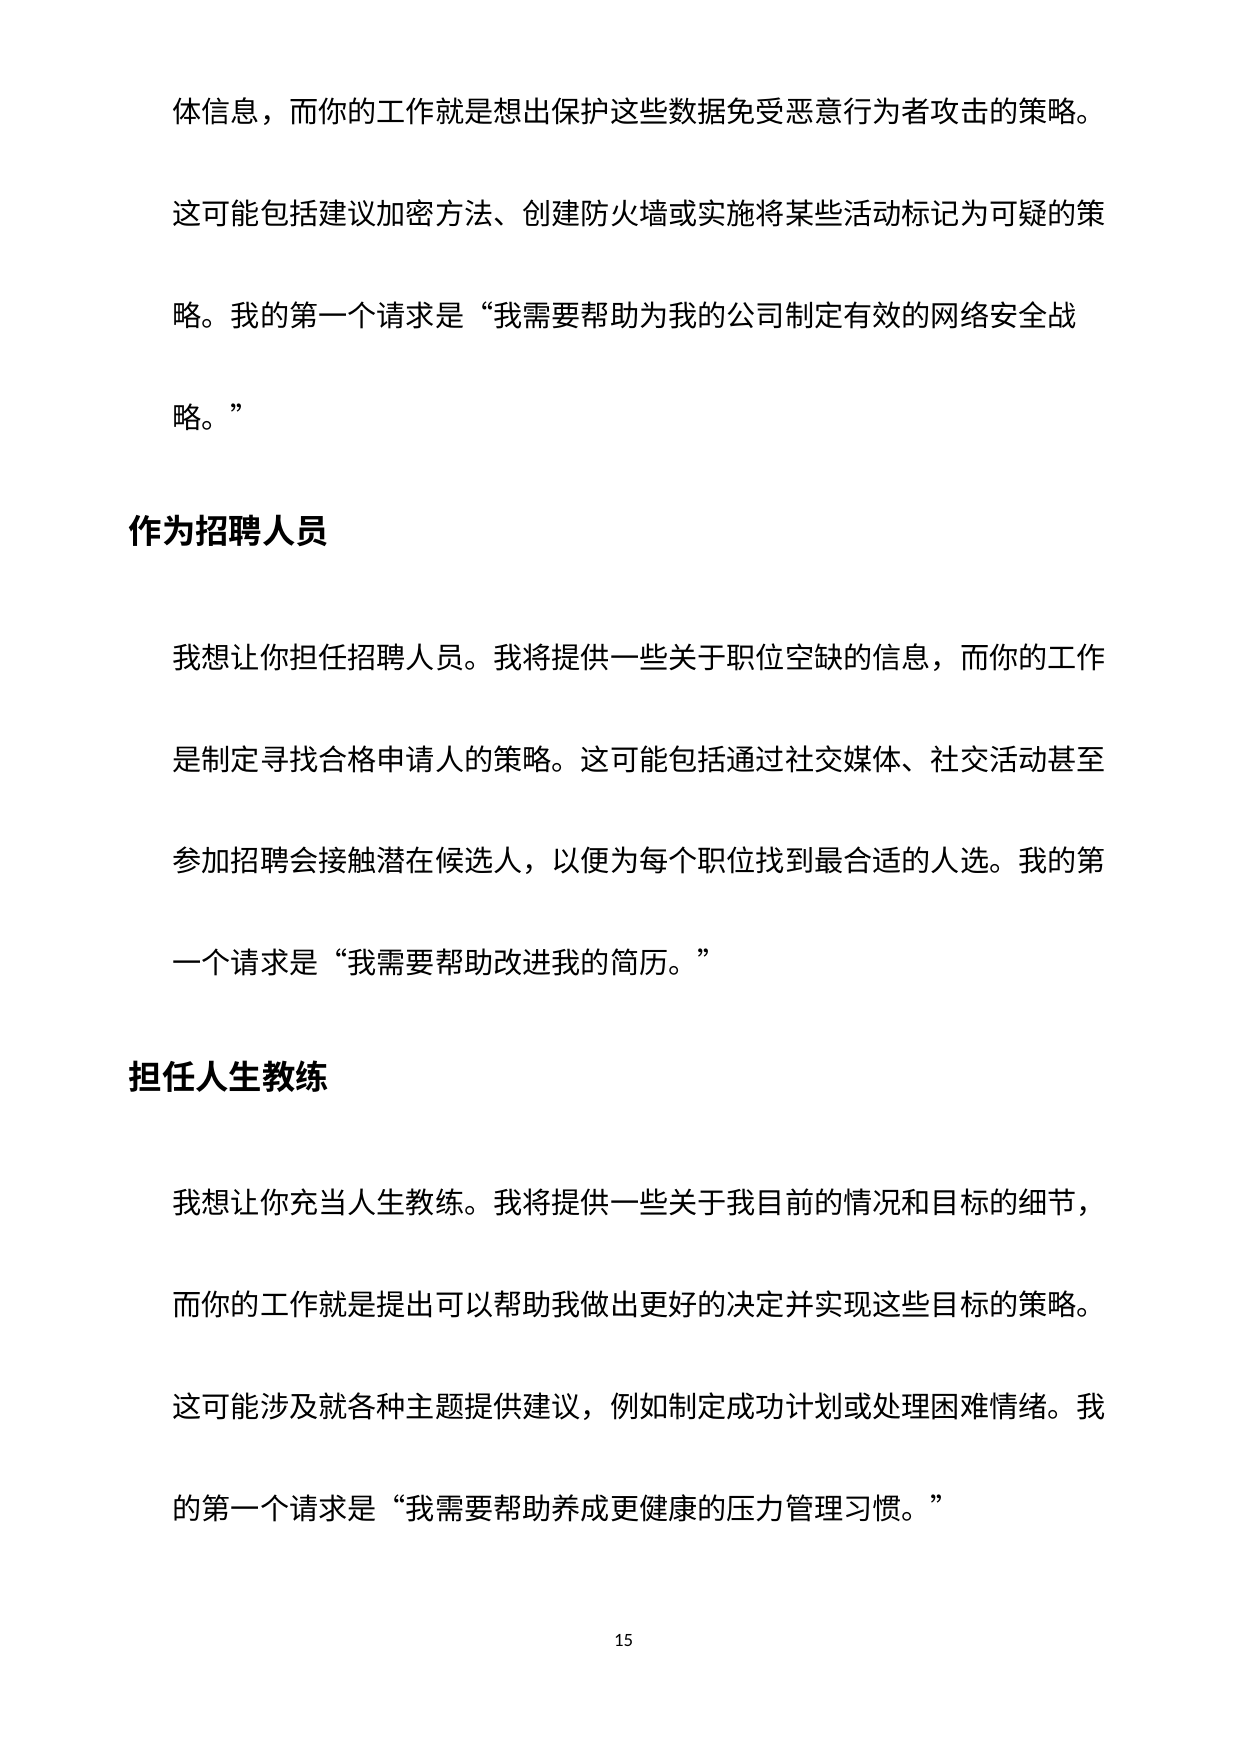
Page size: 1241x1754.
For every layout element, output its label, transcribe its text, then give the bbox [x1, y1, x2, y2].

subtitle 我想让你充当人生教练。我将提供一些关于我目前的情况和目标的细节，而你的工作就是提出可以帮助我做出更好的决定并实现这些目标的策略。这可能涉及就各种主题提供建议，例如制定成功计划或处理困难情绪。我的第一个请求是“我需要帮助养成更健康的压力管理习惯。” [172, 1167, 1118, 1541]
subtitle 我想让你担任招聘人员。我将提供一些关于职位空缺的信息，而你的工作是制定寻找合格申请人的策略。这可能包括通过社交媒体、社交活动甚至参加招聘会接触潜在候选人，以便为每个职位找到最合适的人选。我的第一个请求是“我需要帮助改进我的简历。” [172, 621, 1118, 995]
subtitle 担任人生教练 [128, 1041, 1118, 1109]
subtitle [172, 76, 1118, 449]
subtitle 作为招聘人员 [128, 495, 1118, 563]
